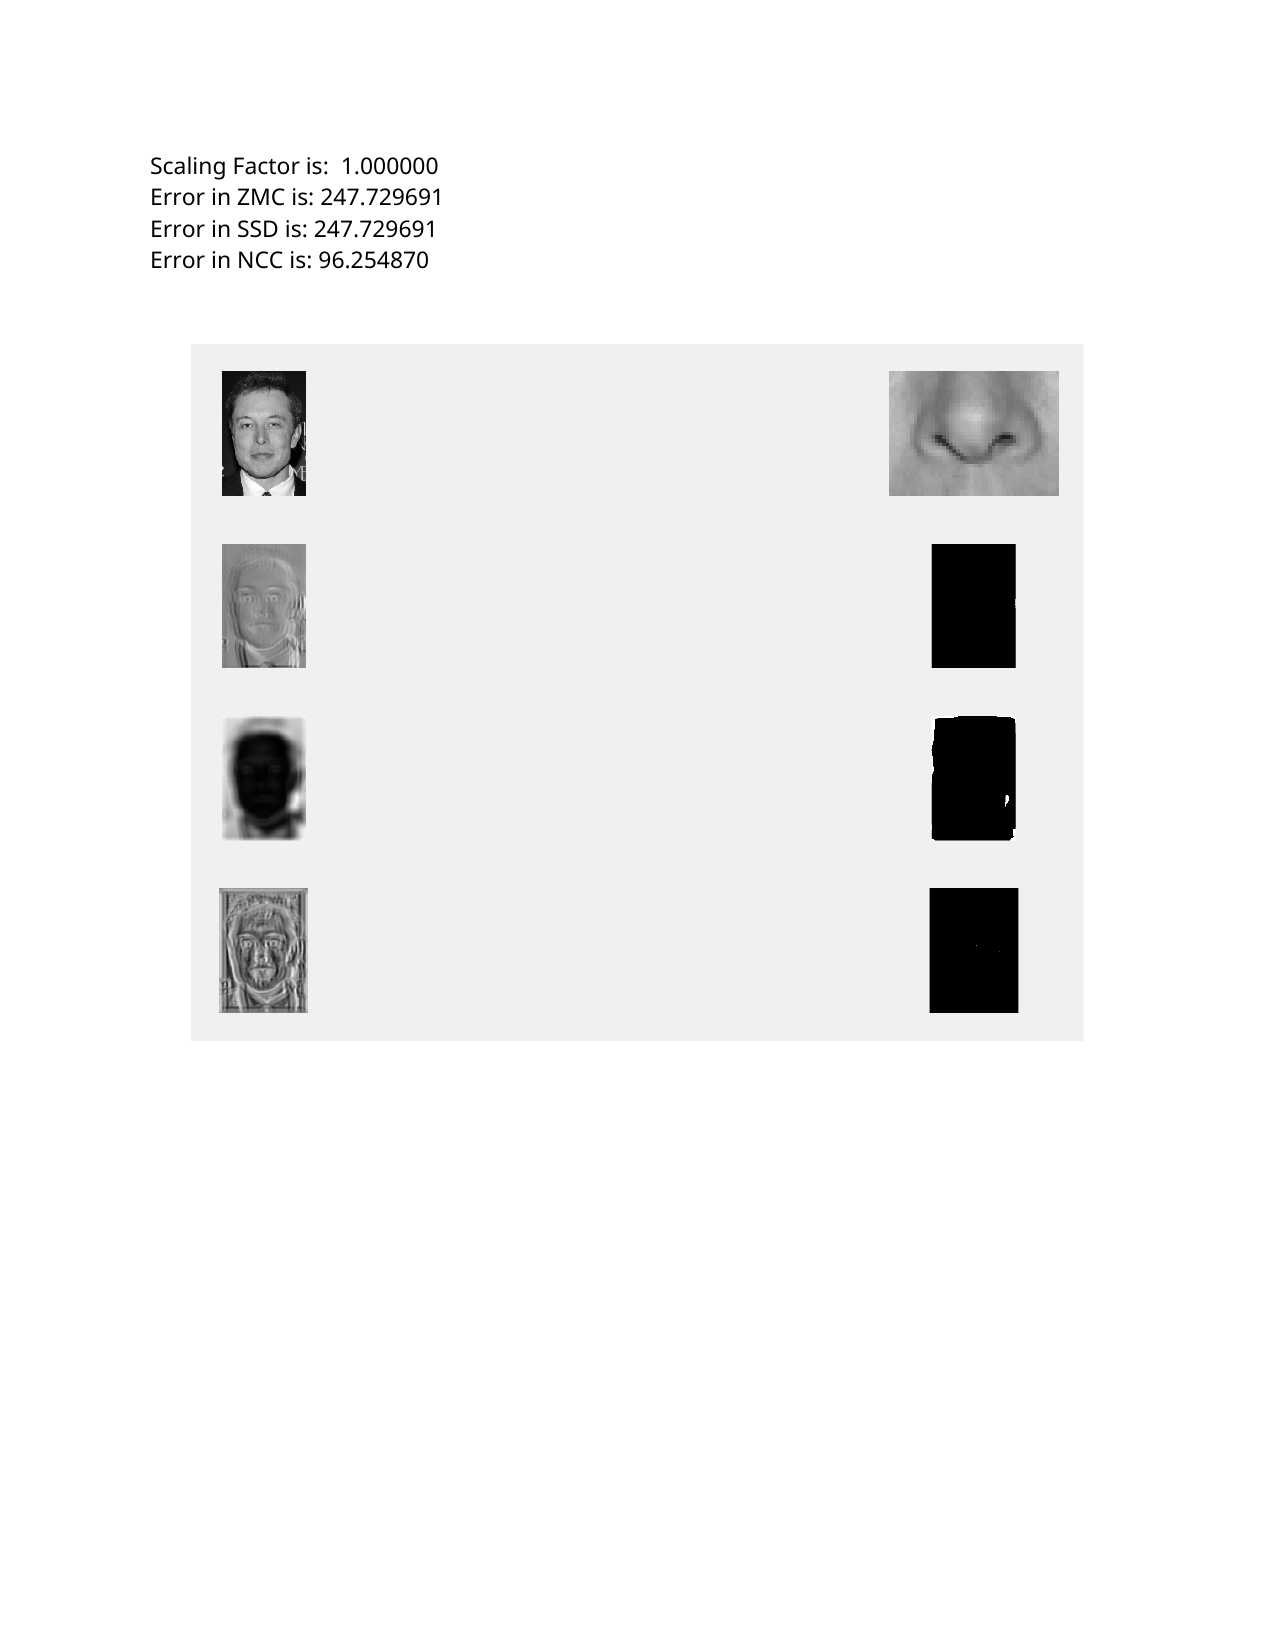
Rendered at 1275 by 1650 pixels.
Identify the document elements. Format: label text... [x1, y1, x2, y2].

text Scaling Factor is: 1.000000 [150, 150, 1125, 181]
picture [191, 344, 1084, 1041]
text Error in SSD is: 247.729691 [150, 212, 1125, 244]
text Error in ZMC is: 247.729691 [150, 181, 1125, 212]
text Error in NCC is: 96.254870 [150, 244, 1125, 275]
